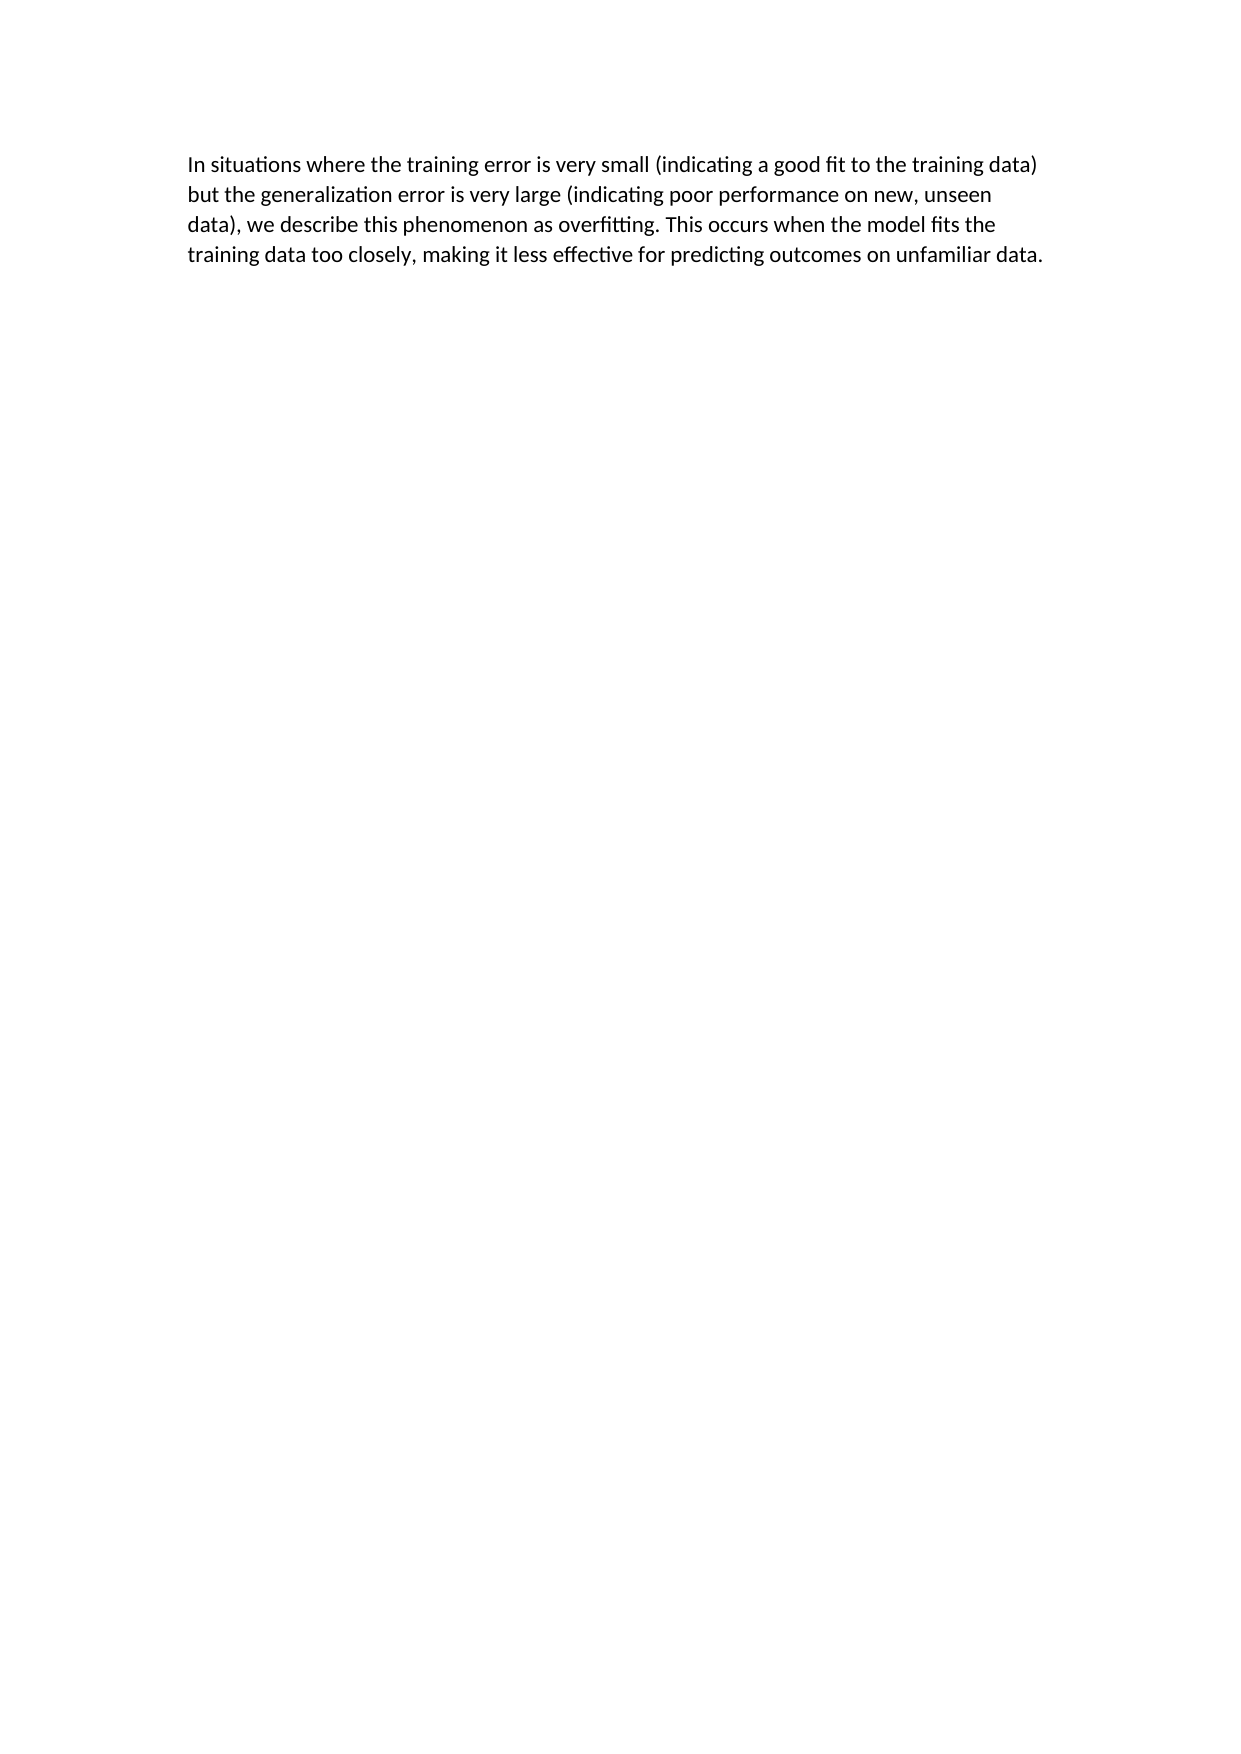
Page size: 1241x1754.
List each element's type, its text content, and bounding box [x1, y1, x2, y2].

text In situations where the training error is very small (indicating a good fit to the training data) but the generalization error is very large (indicating poor performance on new, unseen data), we describe this phenomenon as overfitting. This occurs when the model fits the training data too closely, making it less effective for predicting outcomes on unfamiliar data. [187, 150, 1053, 269]
